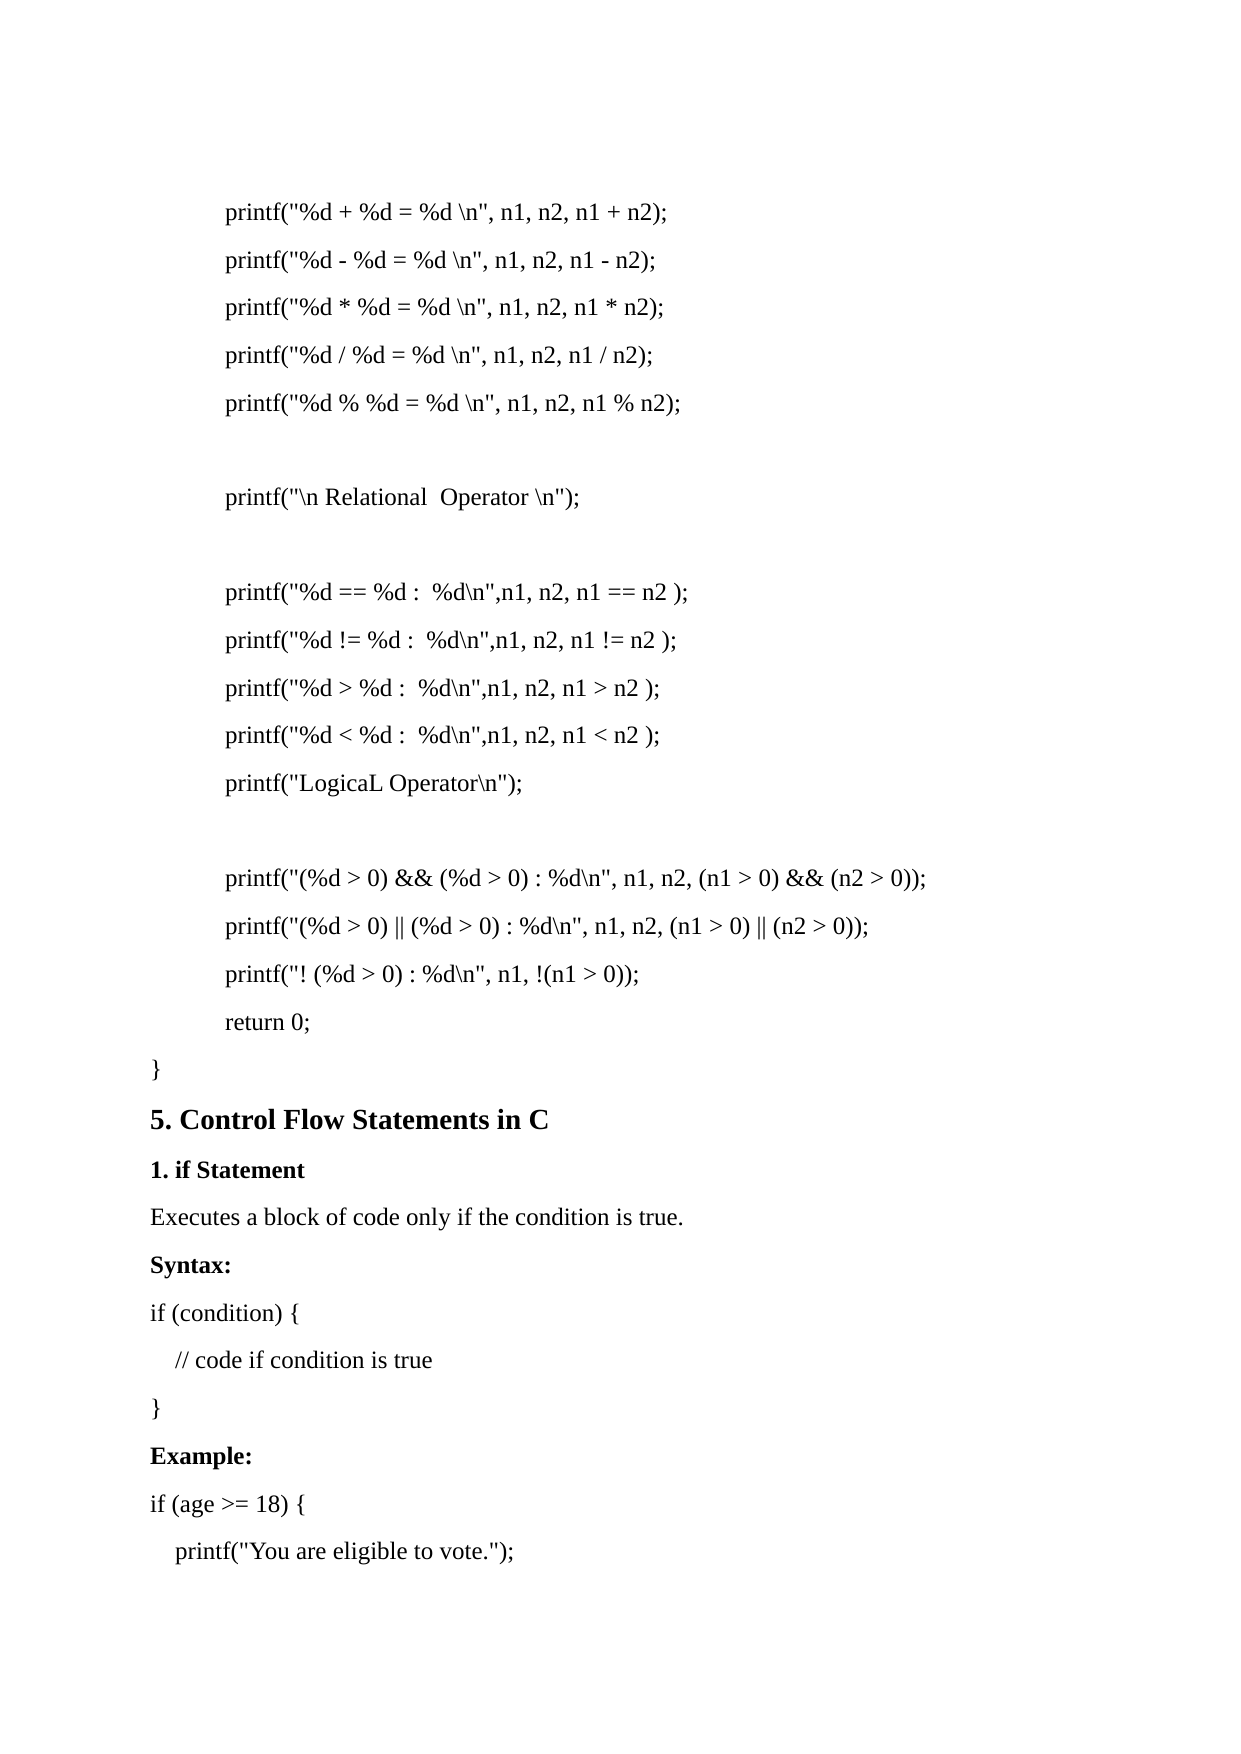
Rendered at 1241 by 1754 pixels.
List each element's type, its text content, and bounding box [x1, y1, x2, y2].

text printf("%d % %d = %d \n", n1, n2, n1 % n2); [150, 388, 1090, 417]
text Executes a block of code only if the condition is true. [150, 1202, 1090, 1231]
text printf("%d + %d = %d \n", n1, n2, n1 + n2); [150, 197, 1090, 226]
text printf("%d == %d : %d\n",n1, n2, n1 == n2 ); [150, 577, 1090, 606]
text } [150, 1393, 1090, 1422]
text if (condition) { [150, 1298, 1090, 1327]
text printf("LogicaL Operator\n"); [150, 768, 1090, 797]
text printf("%d / %d = %d \n", n1, n2, n1 / n2); [150, 340, 1090, 369]
text printf("%d > %d : %d\n",n1, n2, n1 > n2 ); [150, 673, 1090, 701]
text printf("\n Relational Operator \n"); [150, 482, 1090, 511]
text Syntax: [150, 1250, 1090, 1279]
text printf("(%d > 0) || (%d > 0) : %d\n", n1, n2, (n1 > 0) || (n2 > 0)); [225, 911, 1090, 940]
text 1. if Statement [150, 1155, 1090, 1183]
text printf("%d * %d = %d \n", n1, n2, n1 * n2); [150, 292, 1090, 321]
text } [150, 1054, 1090, 1083]
text printf("%d != %d : %d\n",n1, n2, n1 != n2 ); [150, 625, 1090, 654]
text // code if condition is true [150, 1346, 1090, 1374]
text 5. Control Flow Statements in C [150, 1102, 1090, 1136]
text if (age >= 18) { [150, 1489, 1090, 1517]
text printf("%d < %d : %d\n",n1, n2, n1 < n2 ); [150, 720, 1090, 749]
text printf("You are eligible to vote."); [150, 1536, 1090, 1565]
text return 0; [150, 1007, 1090, 1035]
text Example: [150, 1441, 1090, 1470]
text printf("%d - %d = %d \n", n1, n2, n1 - n2); [150, 245, 1090, 273]
text printf("(%d > 0) && (%d > 0) : %d\n", n1, n2, (n1 > 0) && (n2 > 0)); [225, 863, 1090, 892]
text printf("! (%d > 0) : %d\n", n1, !(n1 > 0)); [225, 959, 1090, 988]
